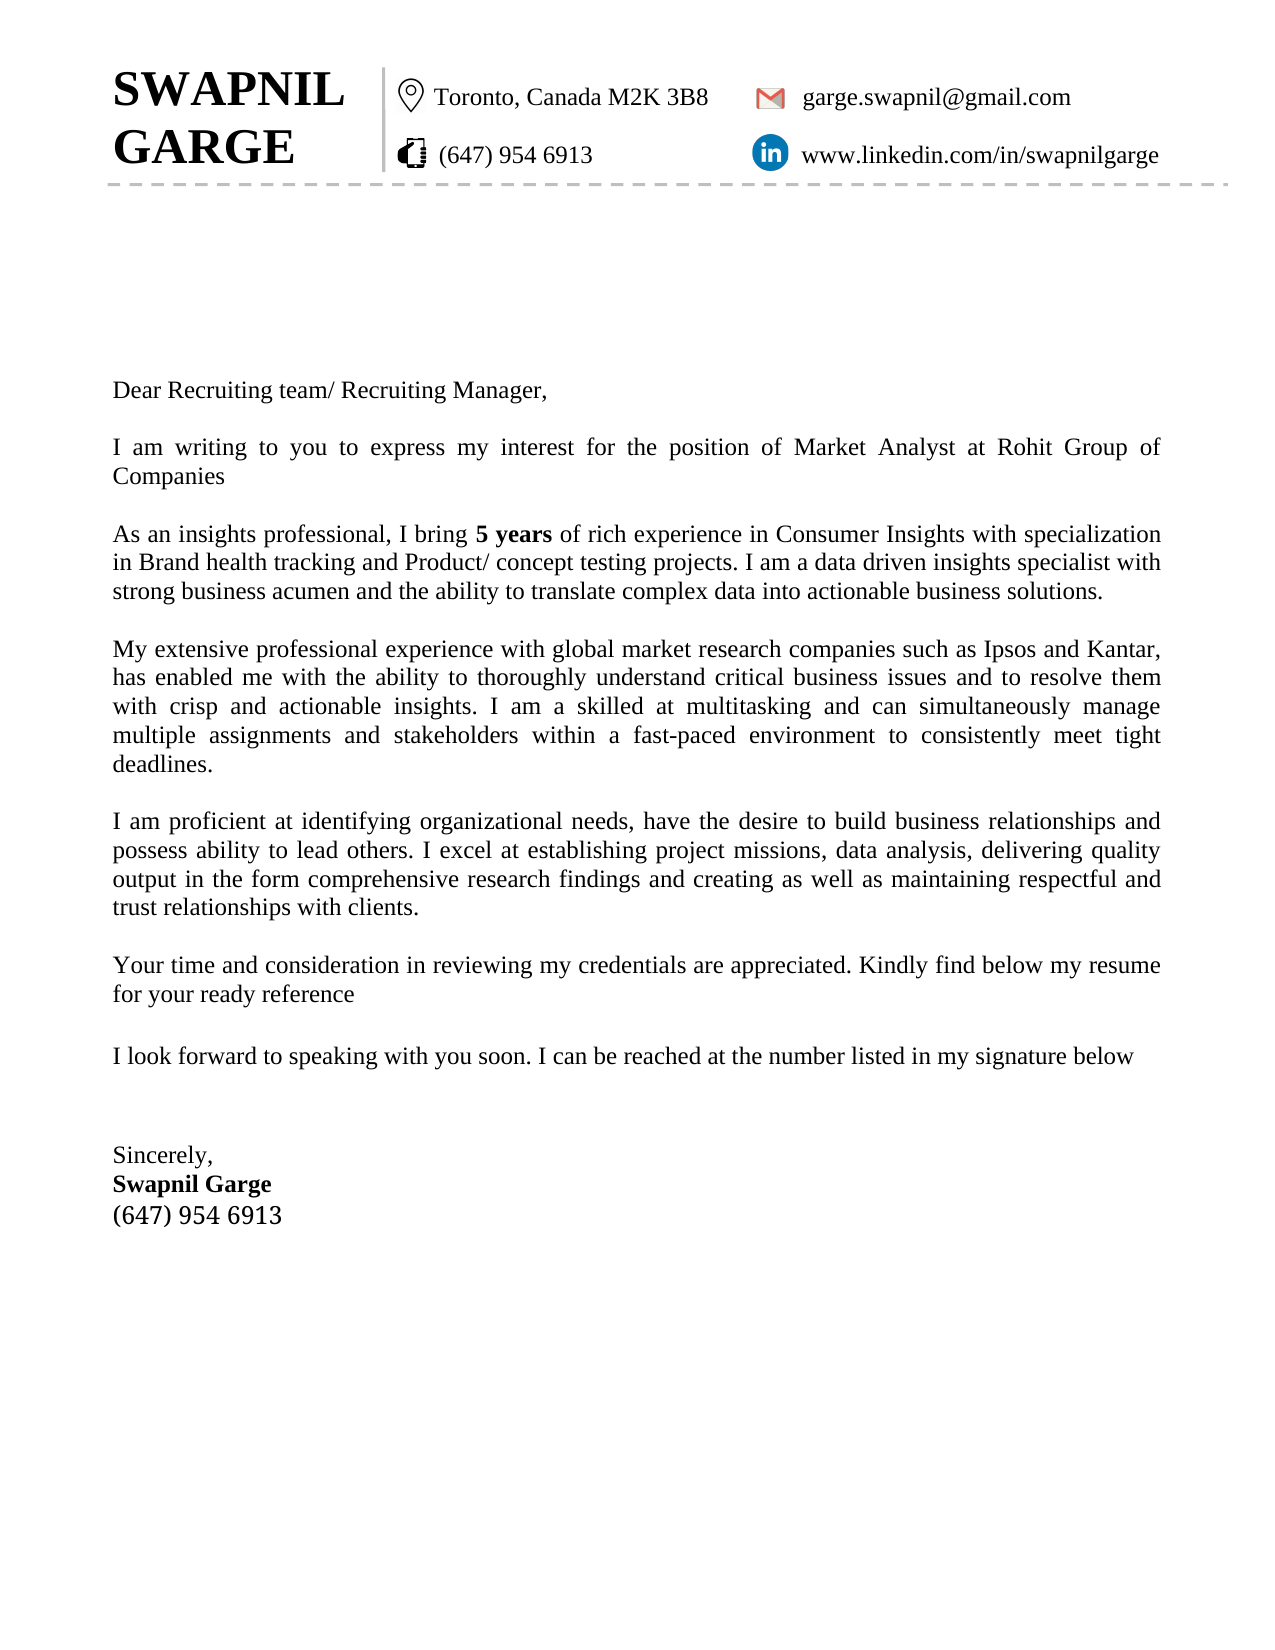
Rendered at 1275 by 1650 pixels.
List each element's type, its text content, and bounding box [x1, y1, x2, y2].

picture [777, 134, 789, 146]
text Your time and consideration in reviewing my credentials are appreciated. Kindly find below my resume for your ready reference [112, 950, 1162, 1007]
picture [397, 138, 427, 168]
text I am proficient at identifying organizational needs, have the desire to build business relationships and possess ability to lead others. I excel at establishing project missions, data analysis, delivering quality output in the form comprehensive research findings and creating as well as maintaining respectful and trust relationships with clients. [112, 806, 1162, 921]
text I look forward to speaking with you soon. I can be reached at the number listed in my signature below [112, 1041, 1162, 1070]
picture [395, 78, 427, 114]
picture [752, 80, 789, 117]
text I am writing to you to express my interest for the position of Market Analyst at Rohit Group of Companies [112, 432, 1162, 490]
picture [752, 134, 764, 146]
picture [778, 160, 789, 171]
text Dear Recruiting team/ Recruiting Manager, [112, 375, 1162, 404]
text SWAPNIL Toronto, Canada M2K 3B8 garge.swapnil@gmail.com [112, 59, 1162, 117]
picture [752, 159, 764, 171]
text GARGE (647) 954 6913 www.linkedin.com/in/swapnilgarge [112, 117, 1162, 174]
text My extensive professional experience with global market research companies such as Ipsos and Kantar, has enabled me with the ability to thoroughly understand critical business issues and to resolve them with crisp and actionable insights. I am a skilled at multitasking and can simultaneously manage multiple assignments and stakeholders within a fast-paced environment to consistently meet tight deadlines. [112, 634, 1162, 777]
text Sincerely, [112, 1140, 1162, 1169]
text Swapnil Garge [112, 1169, 1162, 1198]
text (647) 954 6913 [112, 1198, 1162, 1232]
text As an insights professional, I bring 5 years of rich experience in Consumer Insights with specialization in Brand health tracking and Product/ concept testing projects. I am a data driven insights specialist with strong business acumen and the ability to translate complex data into actionable business solutions. [112, 519, 1162, 605]
picture [769, 149, 781, 161]
